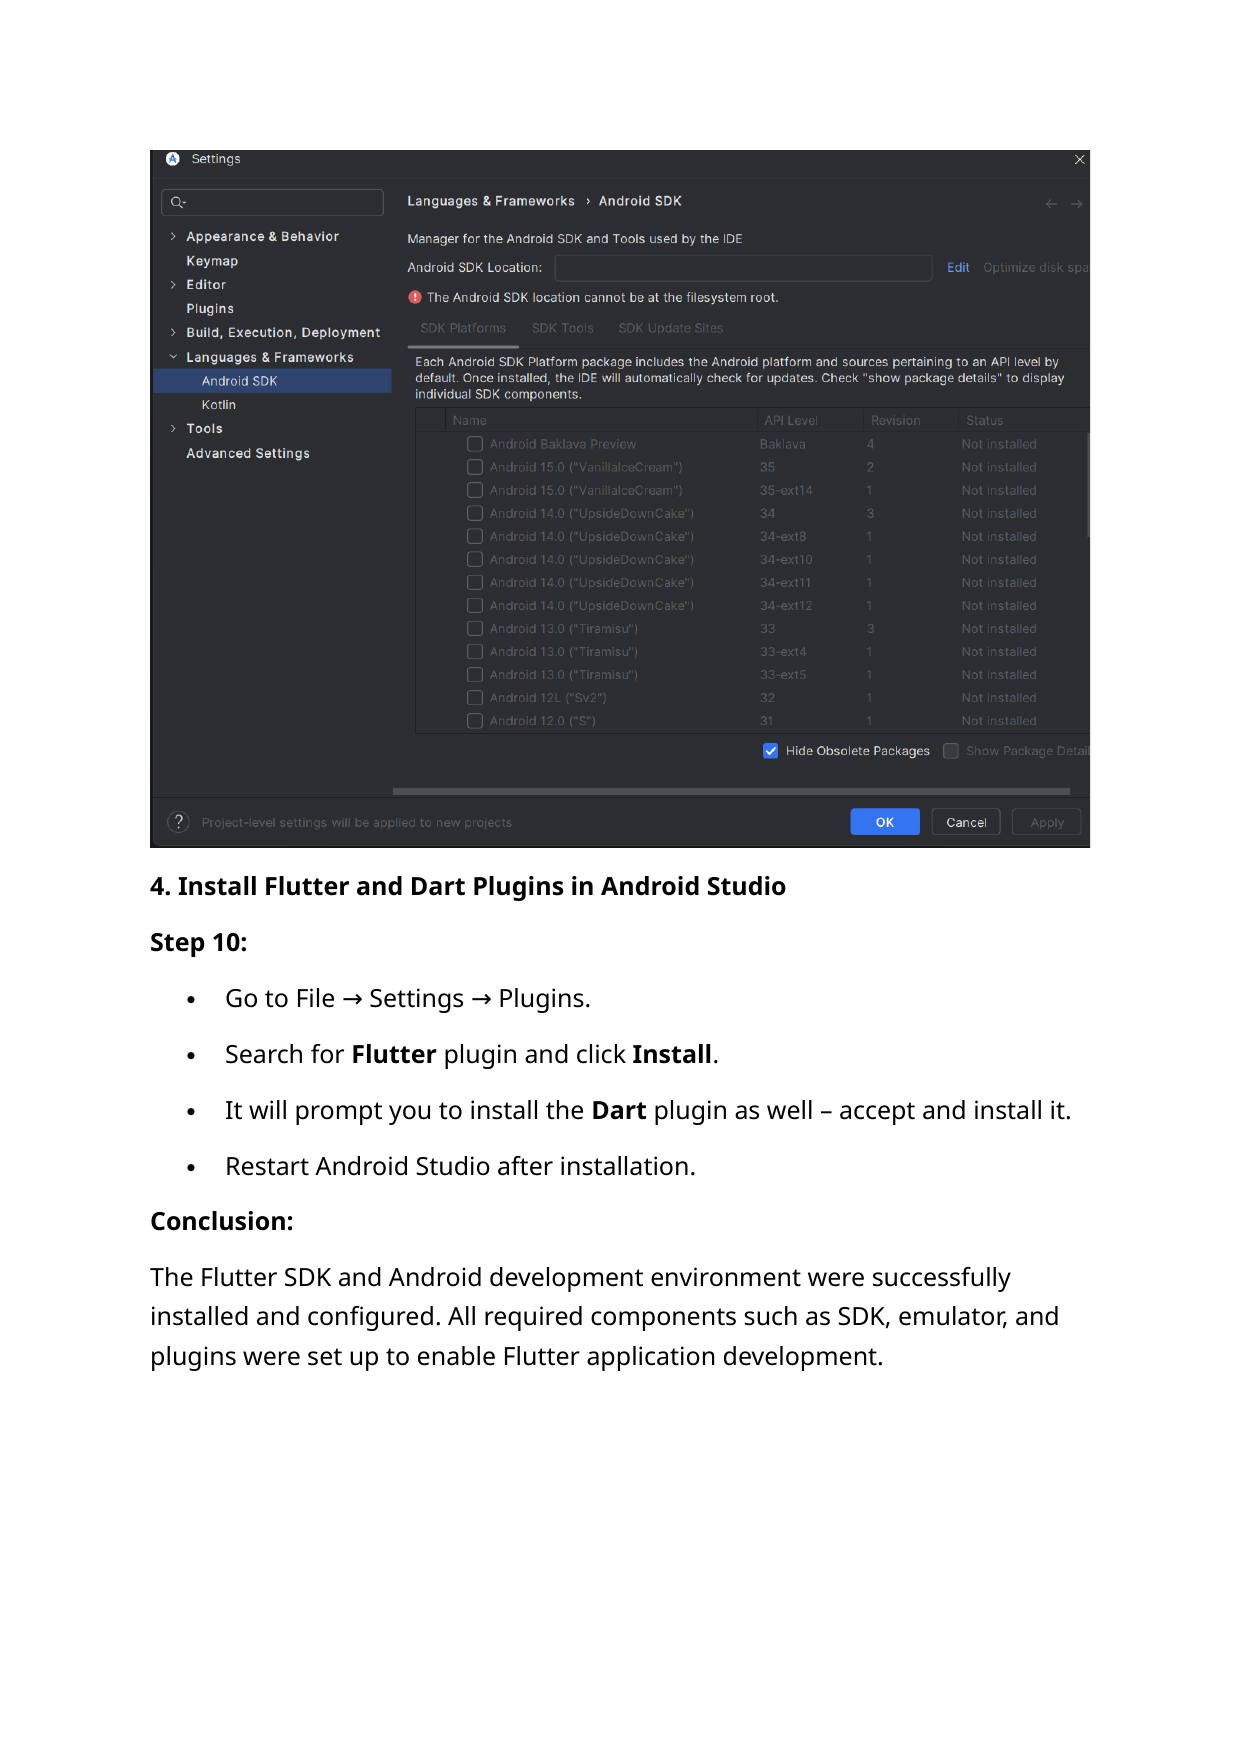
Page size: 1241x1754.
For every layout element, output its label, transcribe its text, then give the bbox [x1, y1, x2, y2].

text Step 10: [150, 925, 1090, 959]
picture [150, 150, 1091, 848]
list Search for Flutter plugin and click Install. [187, 1036, 1090, 1071]
list Go to File → Settings → Plugins. [187, 981, 1090, 1015]
list It will prompt you to install the Dart plugin as well – accept and install it. [187, 1092, 1090, 1126]
text Conclusion: [150, 1204, 1090, 1238]
list Restart Android Studio after installation. [187, 1148, 1090, 1182]
text 4. Install Flutter and Dart Plugins in Android Studio [150, 869, 1090, 903]
text The Flutter SDK and Android development environment were successfully installed and configured. All required components such as SDK, emulator, and plugins were set up to enable Flutter application development. [150, 1260, 1090, 1372]
